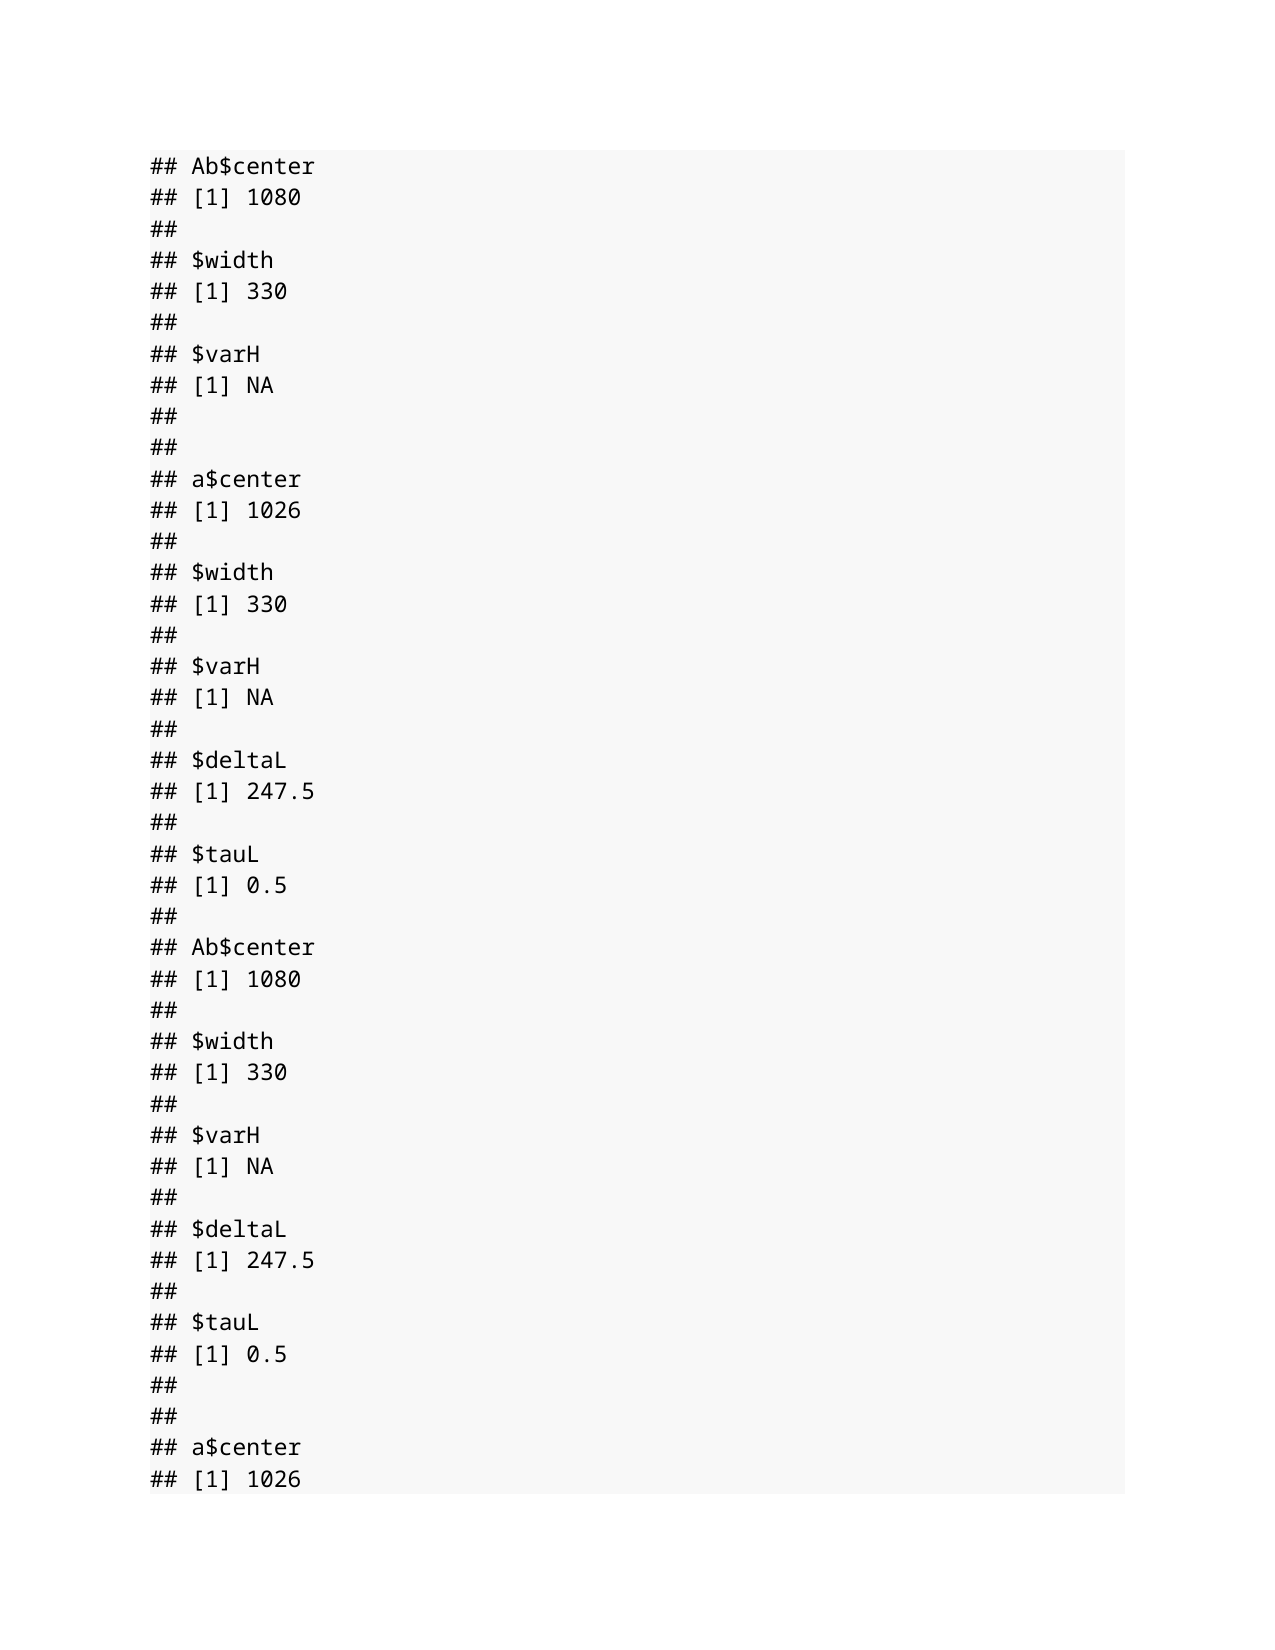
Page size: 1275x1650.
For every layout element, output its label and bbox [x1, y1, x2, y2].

text [150, 150, 1125, 1494]
